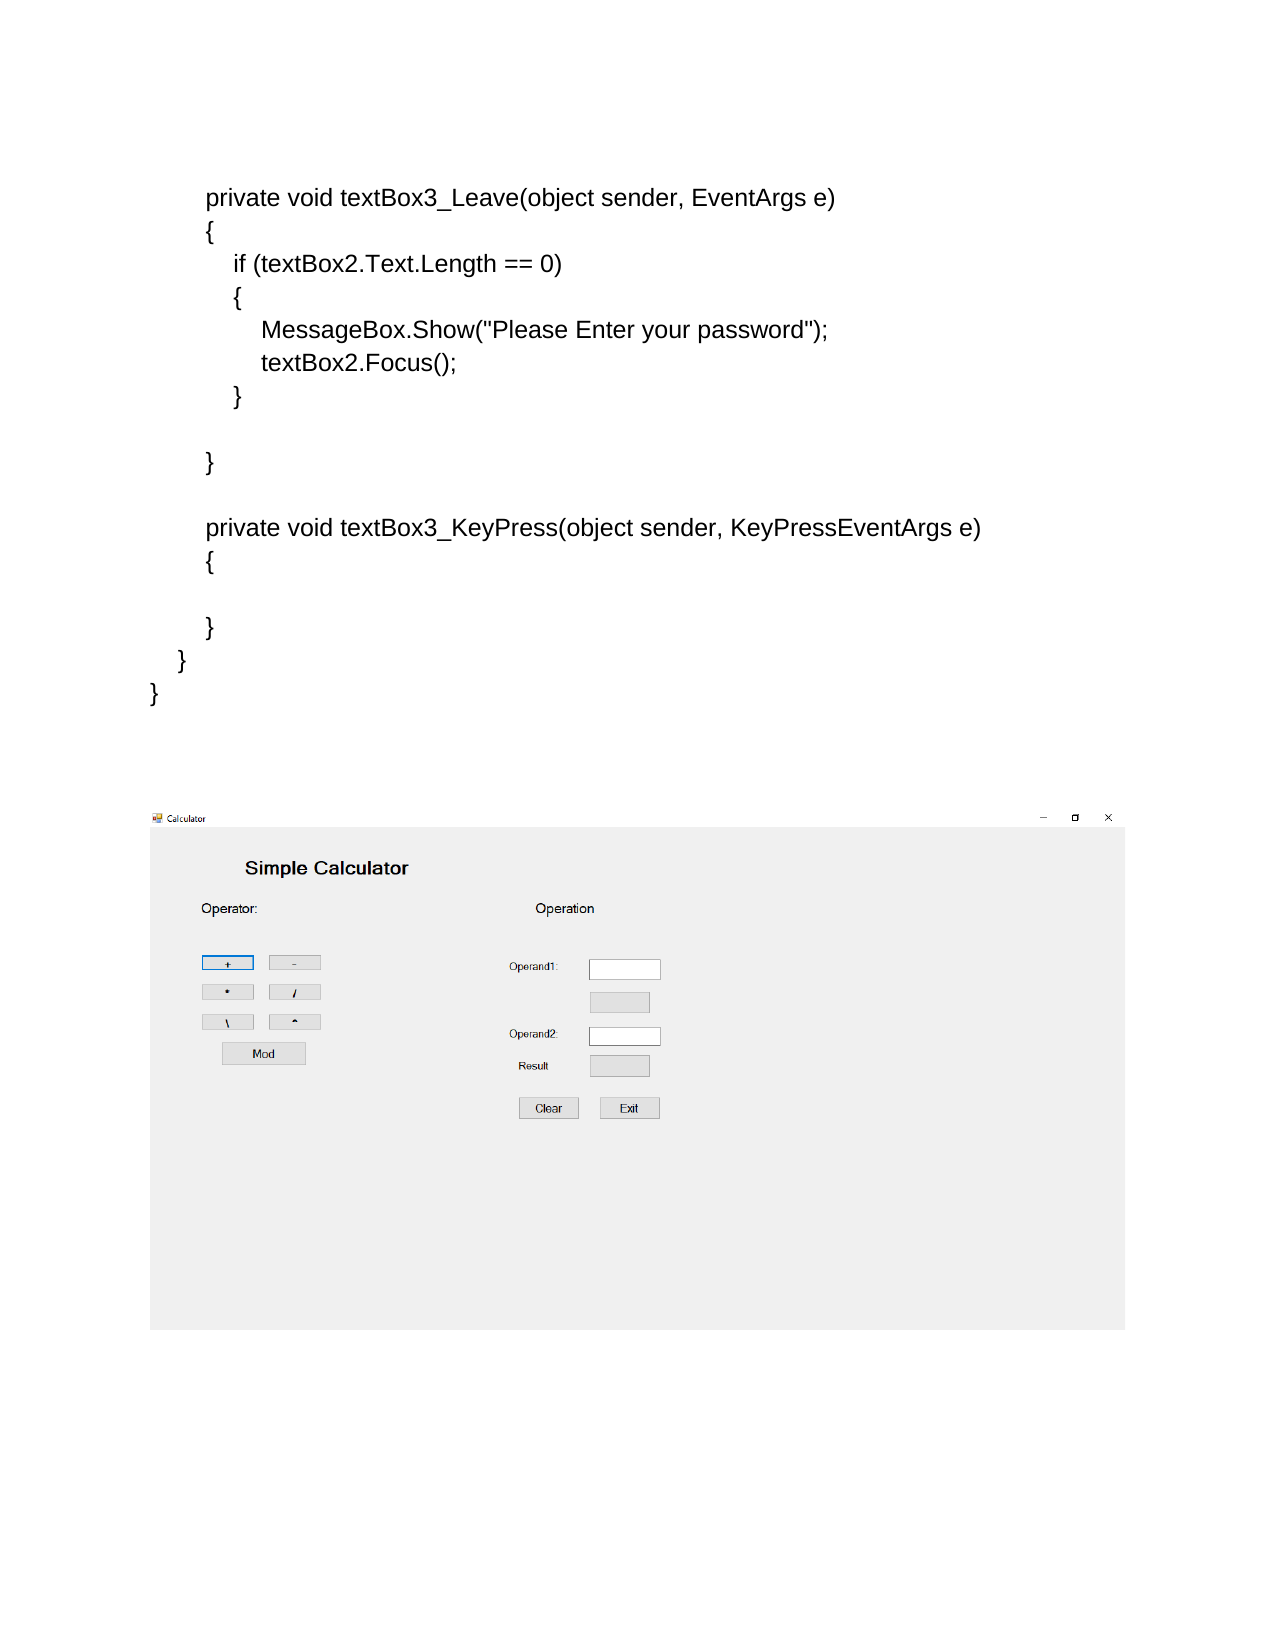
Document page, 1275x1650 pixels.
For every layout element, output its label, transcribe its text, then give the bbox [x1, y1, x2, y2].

text { [150, 216, 1125, 245]
text { [150, 546, 1125, 575]
text } [150, 678, 1125, 707]
text { [150, 282, 1125, 311]
text if (textBox2.Text.Length == 0) [150, 249, 1125, 278]
text textBox2.Focus(); [150, 348, 1125, 377]
text private void textBox3_KeyPress(object sender, KeyPressEventArgs e) [150, 513, 1125, 542]
text } [150, 645, 1125, 674]
text } [150, 447, 1125, 476]
text } [150, 381, 1125, 410]
text MessageBox.Show("Please Enter your password"); [150, 315, 1125, 344]
text } [150, 612, 1125, 641]
text private void textBox3_Leave(object sender, EventArgs e) [150, 183, 1125, 212]
picture [150, 810, 1125, 1330]
